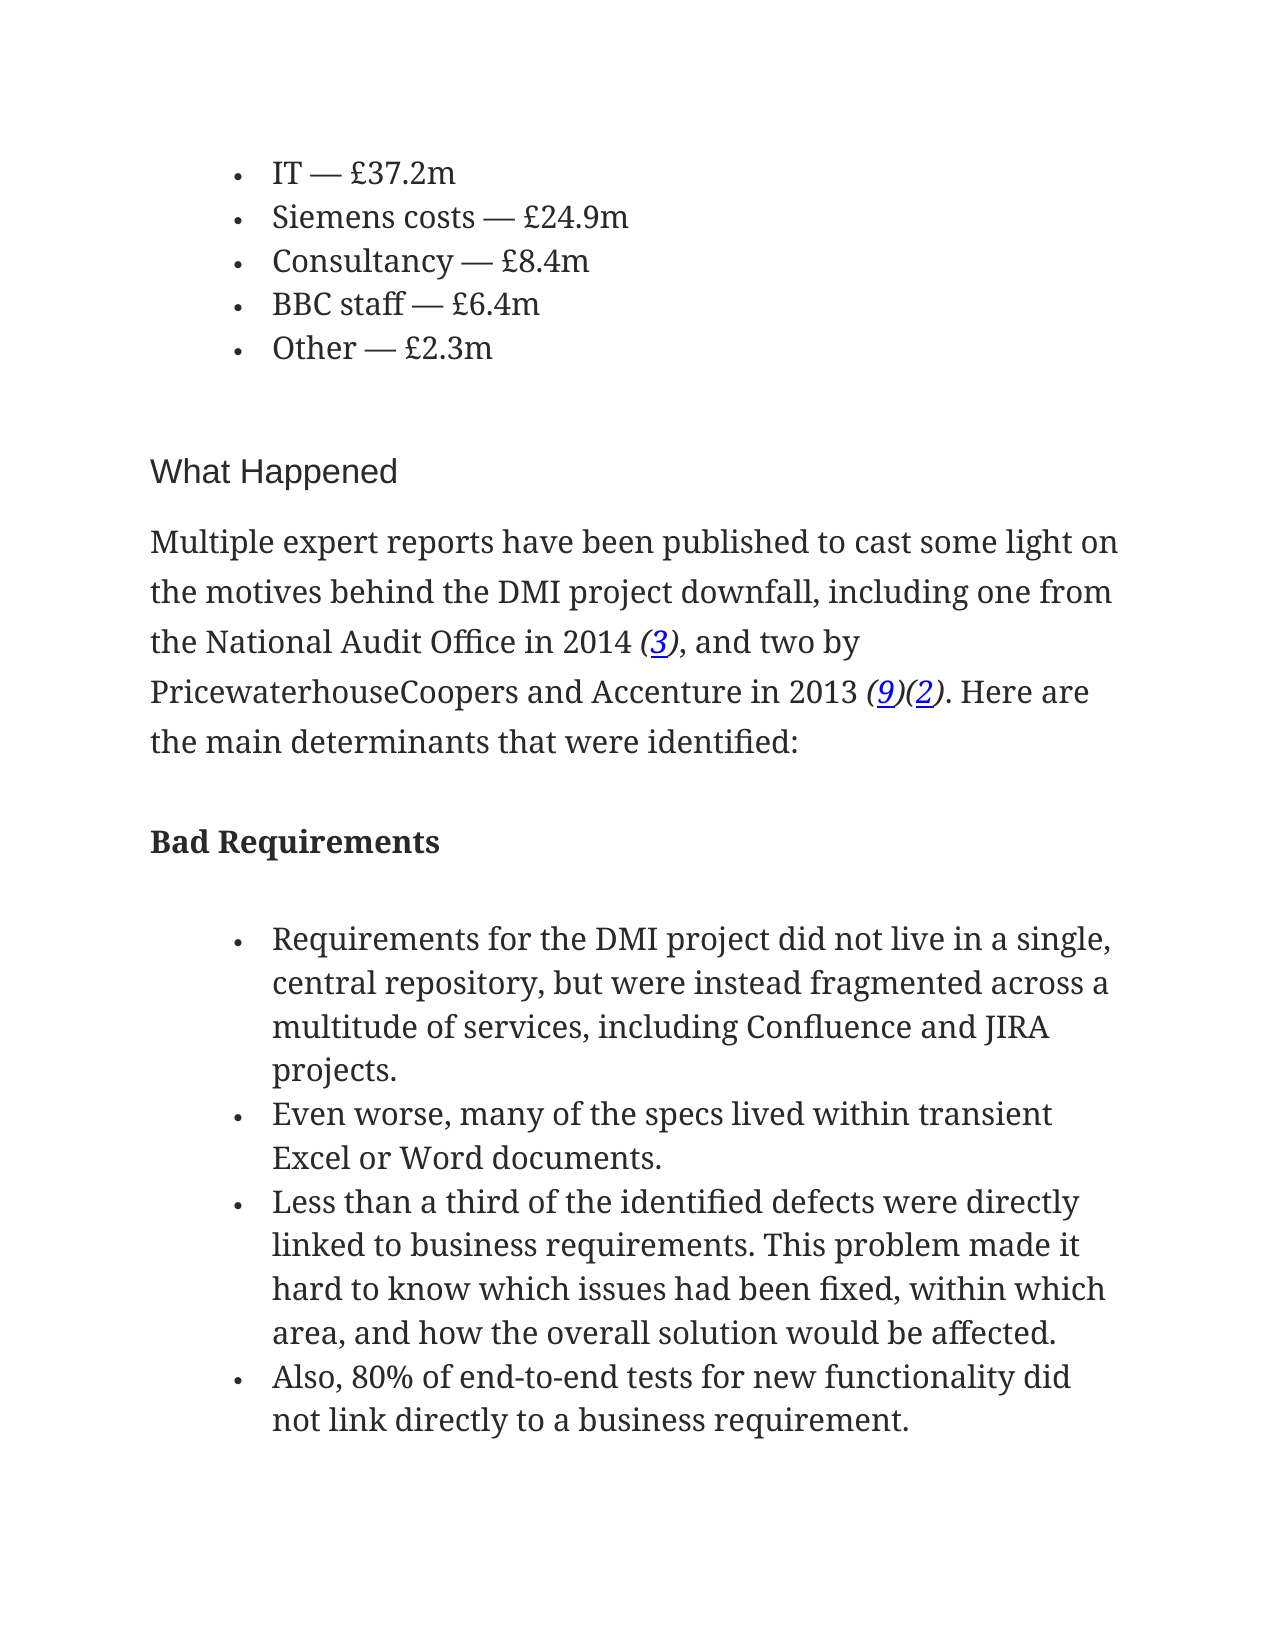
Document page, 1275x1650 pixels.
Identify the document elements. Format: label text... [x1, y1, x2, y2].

list BBC staff — £6.4m [234, 281, 1125, 325]
list Less than a third of the identified defects were directly linked to business requirements. This problem made it hard to know which issues had been fixed, within which area, and how the overall solution would be affected. [234, 1178, 1125, 1353]
list Other — £2.3m [234, 325, 1125, 369]
list Also, 80% of end-to-end tests for new functionality did not link directly to a business requirement. [234, 1353, 1125, 1441]
list Siemens costs — £24.9m [234, 194, 1125, 237]
text Bad Requirements [150, 812, 1125, 862]
subtitle What Happened [150, 447, 1125, 491]
list Even worse, many of the specs lived within transient Excel or Word documents. [234, 1091, 1125, 1178]
list IT — £37.2m [234, 150, 1125, 194]
list Requirements for the DMI project did not live in a single, central repository, but were instead fragmented across a multitude of services, including Confluence and JIRA projects. [234, 916, 1125, 1091]
list Consultancy — £8.4m [234, 237, 1125, 281]
text Multiple expert reports have been published to cast some light on the motives behind the DMI project downfall, including one from the National Audit Office in 2014 (3), and two by PricewaterhouseCoopers and Accenture in 2013 (9)(2). Here are the main determinants that were identified: [150, 512, 1125, 762]
